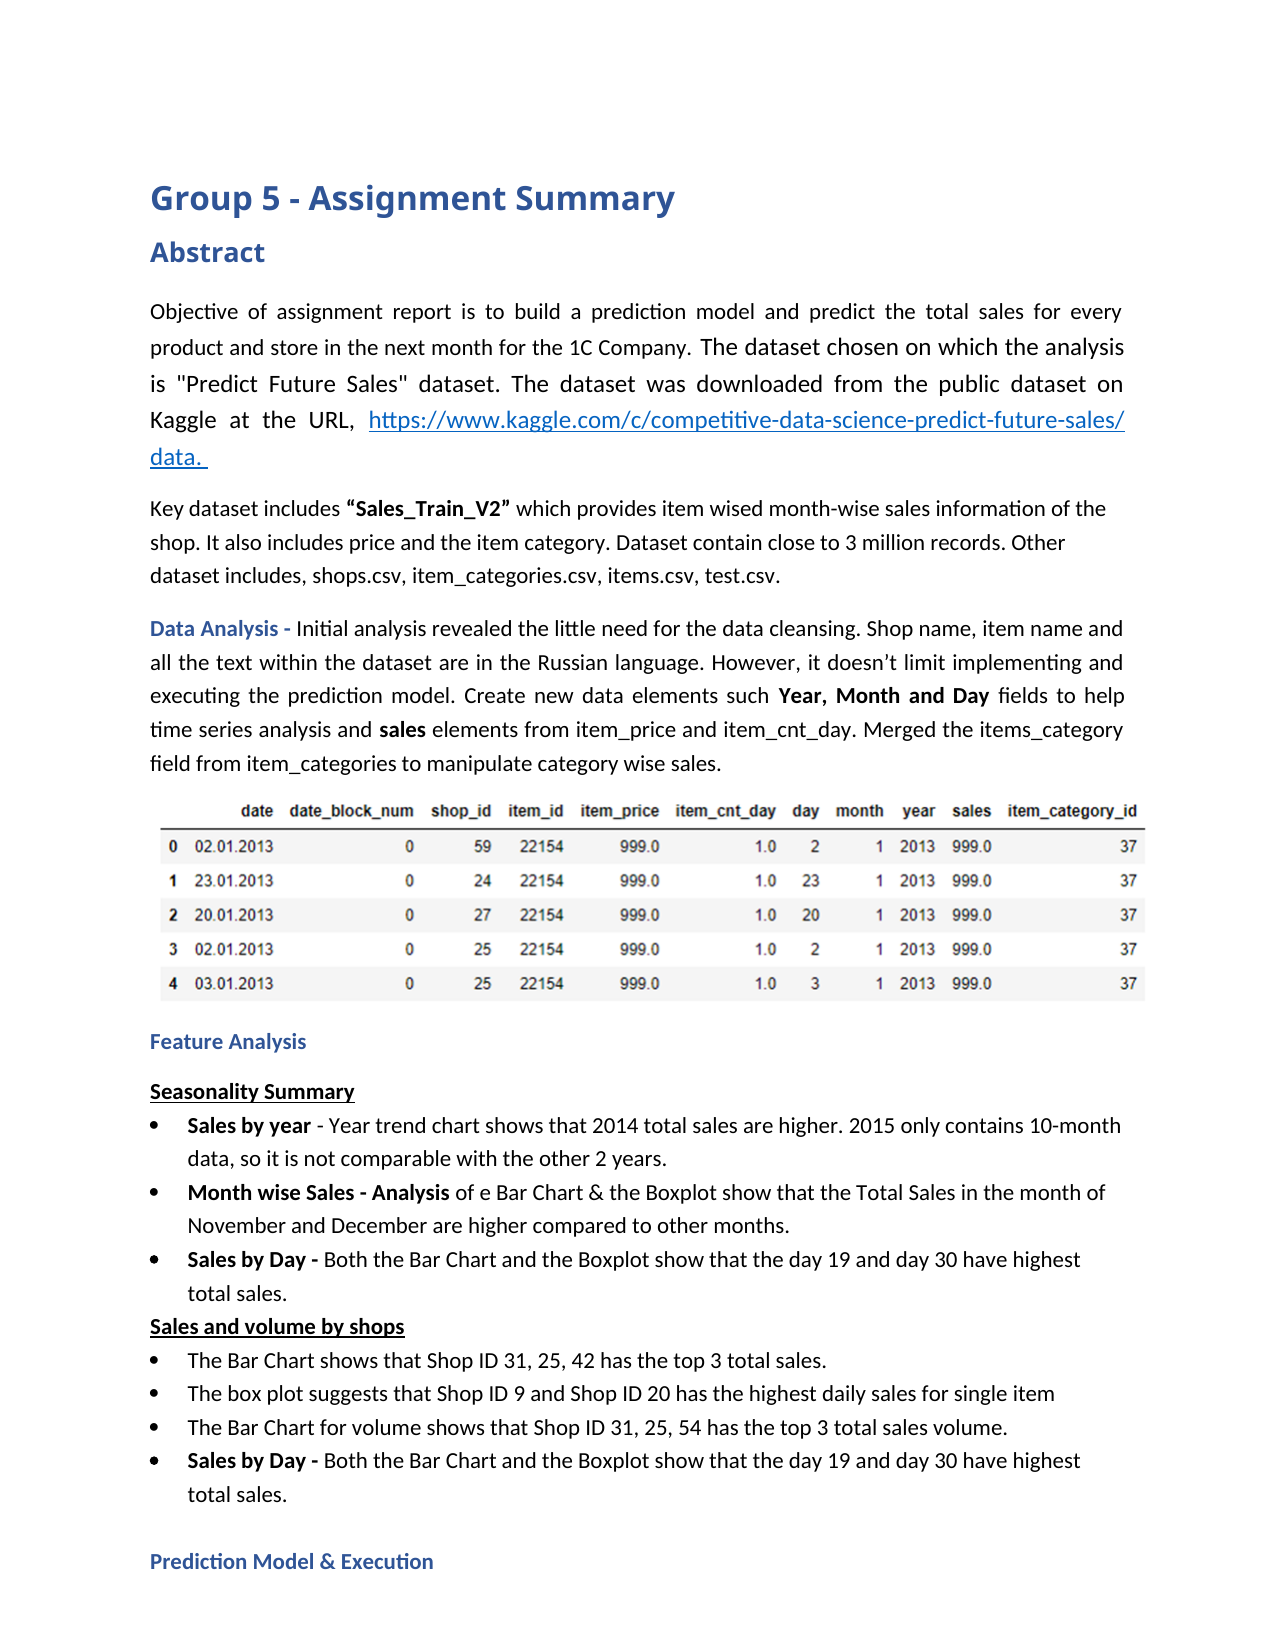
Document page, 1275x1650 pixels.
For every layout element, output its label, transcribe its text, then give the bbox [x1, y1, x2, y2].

list Sales by year - Year trend chart shows that 2014 total sales are higher. 2015 only contains 10-month data, so it is not comparable with the other 2 years. [150, 1111, 1125, 1172]
text Seasonality Summary [150, 1077, 1125, 1105]
list Sales by Day - Both the Bar Chart and the Boxplot show that the day 19 and day 30 have highest total sales. [150, 1446, 1125, 1508]
subtitle Group 5 - Assignment Summary [150, 175, 1125, 220]
list The Bar Chart shows that Shop ID 31, 25, 42 has the top 3 total sales. [150, 1346, 1125, 1374]
text Prediction Model & Execution [150, 1547, 1125, 1575]
list The box plot suggests that Shop ID 9 and Shop ID 20 has the highest daily sales for single item [150, 1379, 1125, 1407]
text Key dataset includes “Sales_Train_V2” which provides item wised month-wise sales information of the shop. It also includes price and the item category. Dataset contain close to 3 million records. Other dataset includes, shops.csv, item_categories.csv, items.csv, test.csv. [150, 494, 1125, 589]
list Month wise Sales - Analysis of e Bar Chart & the Boxplot show that the Total Sales in the month of November and December are higher compared to other months. [150, 1178, 1125, 1239]
picture [150, 798, 1153, 1005]
list The Bar Chart for volume shows that Shop ID 31, 25, 54 has the top 3 total sales volume. [150, 1413, 1125, 1441]
text Sales and volume by shops [150, 1312, 1125, 1340]
text Data Analysis - Initial analysis revealed the little need for the data cleansing. Shop name, item name and all the text within the dataset are in the Russian language. However, it doesn’t limit implementing and executing the prediction model. Create new data elements such Year, Month and Day fields to help time series analysis and sales elements from item_price and item_cnt_day. Merged the items_category field from item_categories to manipulate category wise sales. [150, 614, 1125, 777]
subtitle Abstract [150, 234, 1125, 271]
text Objective of assignment report is to build a prediction model and predict the total sales for every product and store in the next month for the 1C Company. The dataset chosen on which the analysis is "Predict Future Sales" dataset. The dataset was downloaded from the public dataset on Kaggle at the URL, https://www.kaggle.com/c/competitive-data-science-predict-future-sales/data. [150, 297, 1125, 472]
text Feature Analysis [150, 1027, 1125, 1055]
list Sales by Day - Both the Bar Chart and the Boxplot show that the day 19 and day 30 have highest total sales. [150, 1245, 1125, 1307]
